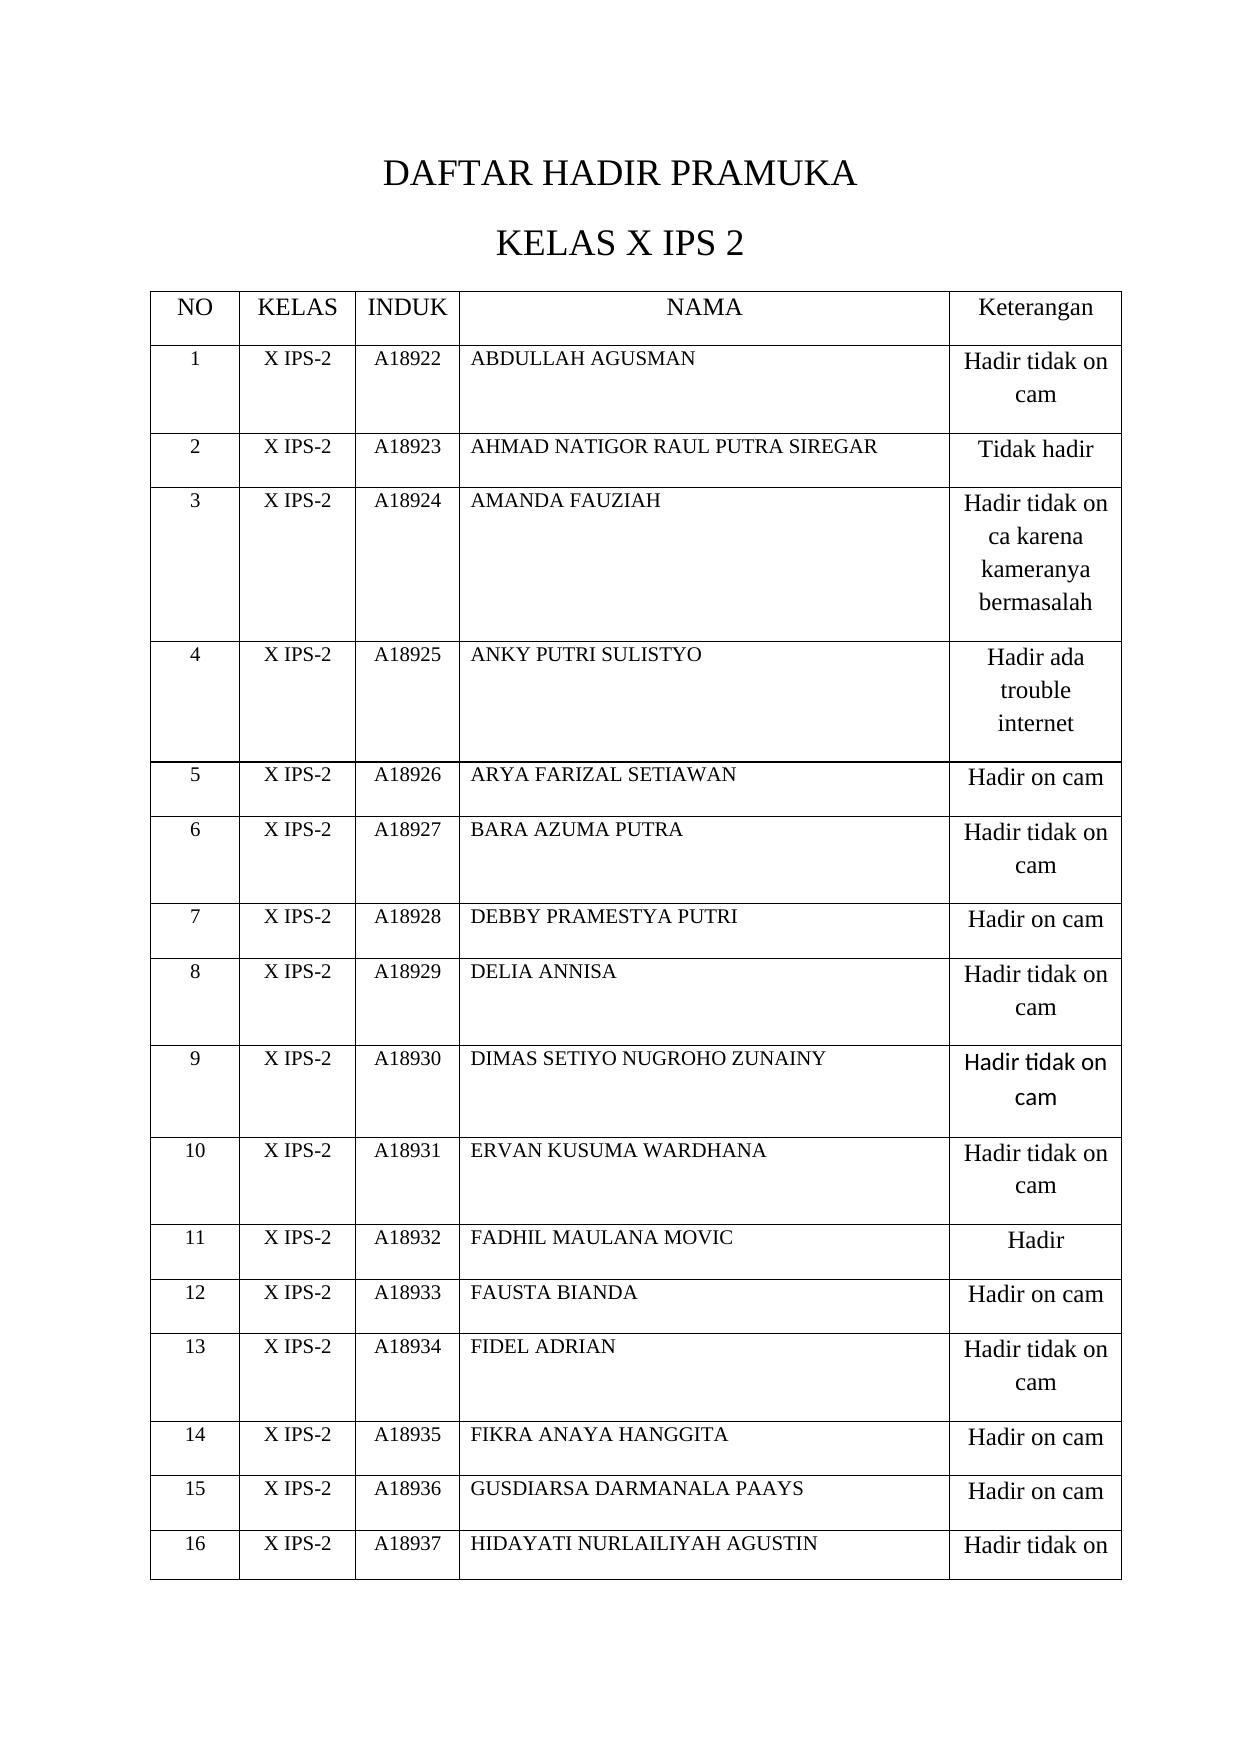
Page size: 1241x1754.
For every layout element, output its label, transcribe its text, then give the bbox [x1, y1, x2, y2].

table_cell Hadir tidak on cam [950, 959, 1121, 1045]
table_cell X IPS-2 [240, 1138, 355, 1224]
table_cell 6 [151, 817, 239, 903]
table_cell 15 [151, 1476, 239, 1529]
table_cell Tidak hadir [950, 434, 1121, 487]
table_cell Hadir ada trouble internet [950, 642, 1121, 761]
table_cell ABDULLAH AGUSMAN [460, 346, 949, 433]
table_cell ERVAN KUSUMA WARDHANA [460, 1138, 949, 1224]
table_cell X IPS-2 [240, 346, 355, 433]
text KELAS X IPS 2 [150, 220, 1090, 263]
table_cell A18926 [356, 763, 459, 816]
table_cell A18922 [356, 346, 459, 433]
table_header NAMA [460, 292, 949, 345]
table_cell Hadir tidak on cam [950, 1531, 1121, 1579]
table_cell ANKY PUTRI SULISTYO [460, 642, 949, 761]
table_cell Hadir on cam [950, 1422, 1121, 1475]
table_cell A18933 [356, 1280, 459, 1333]
table_cell 7 [151, 904, 239, 958]
table_cell FIKRA ANAYA HANGGITA [460, 1422, 949, 1475]
table_cell Hadir tidak on ca karena kameranya bermasalah [950, 488, 1121, 641]
table_cell A18932 [356, 1225, 459, 1278]
table_cell Hadir on cam [950, 763, 1121, 816]
table_header NO [151, 292, 239, 345]
table_cell X IPS-2 [240, 1280, 355, 1333]
table_cell A18923 [356, 434, 459, 487]
table_cell A18929 [356, 959, 459, 1045]
text DAFTAR HADIR PRAMUKA [150, 150, 1090, 193]
table_cell 4 [151, 642, 239, 761]
table_cell A18927 [356, 817, 459, 903]
table_cell 8 [151, 959, 239, 1045]
table_cell FADHIL MAULANA MOVIC [460, 1225, 949, 1278]
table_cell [460, 1531, 949, 1579]
table_cell 9 [151, 1046, 239, 1137]
table_cell X IPS-2 [240, 959, 355, 1045]
table_cell A18930 [356, 1046, 459, 1137]
table_cell 16 [151, 1531, 239, 1579]
table_cell X IPS-2 [240, 1531, 355, 1579]
table_cell Hadir tidak on cam [950, 346, 1121, 433]
table_cell X IPS-2 [240, 1476, 355, 1529]
table_cell 14 [151, 1422, 239, 1475]
table_cell Hadir tidak on cam [950, 817, 1121, 903]
table_cell 5 [151, 763, 239, 816]
table_cell X IPS-2 [240, 642, 355, 761]
table_header KELAS [240, 292, 355, 345]
table_cell Hadir on cam [950, 1280, 1121, 1333]
table_cell A18925 [356, 642, 459, 761]
table_cell ARYA FARIZAL SETIAWAN [460, 763, 949, 816]
table_cell 3 [151, 488, 239, 641]
table_cell Hadir tidak on cam [950, 1046, 1121, 1137]
table_cell Hadir on cam [950, 1476, 1121, 1529]
table_cell Hadir [950, 1225, 1121, 1278]
table_cell A18935 [356, 1422, 459, 1475]
table_cell A18924 [356, 488, 459, 641]
table_cell A18936 [356, 1476, 459, 1529]
table_cell GUSDIARSA DARMANALA PAAYS [460, 1476, 949, 1529]
table_cell A18934 [356, 1334, 459, 1421]
table_cell 10 [151, 1138, 239, 1224]
table_cell BARA AZUMA PUTRA [460, 817, 949, 903]
table_cell A18937 [356, 1531, 459, 1579]
table_cell X IPS-2 [240, 1334, 355, 1421]
table_cell 11 [151, 1225, 239, 1278]
table_cell X IPS-2 [240, 763, 355, 816]
table_cell DEBBY PRAMESTYA PUTRI [460, 904, 949, 958]
table_cell X IPS-2 [240, 1422, 355, 1475]
table_cell Hadir tidak on cam [950, 1138, 1121, 1224]
table_cell FAUSTA BIANDA [460, 1280, 949, 1333]
table_cell AHMAD NATIGOR RAUL PUTRA SIREGAR [460, 434, 949, 487]
table_cell X IPS-2 [240, 488, 355, 641]
table_cell DIMAS SETIYO NUGROHO ZUNAINY [460, 1046, 949, 1137]
table_cell FIDEL ADRIAN [460, 1334, 949, 1421]
table_header INDUK [356, 292, 459, 345]
table_cell X IPS-2 [240, 434, 355, 487]
table_cell A18928 [356, 904, 459, 958]
table_cell 1 [151, 346, 239, 433]
table_cell 2 [151, 434, 239, 487]
table_cell X IPS-2 [240, 1046, 355, 1137]
table_cell X IPS-2 [240, 904, 355, 958]
table_cell Hadir tidak on cam [950, 1334, 1121, 1421]
table_cell 13 [151, 1334, 239, 1421]
table_header Keterangan [950, 292, 1121, 345]
table_cell Hadir on cam [950, 904, 1121, 958]
table_cell 12 [151, 1280, 239, 1333]
table_cell DELIA ANNISA [460, 959, 949, 1045]
table_cell A18931 [356, 1138, 459, 1224]
table_cell AMANDA FAUZIAH [460, 488, 949, 641]
table_cell X IPS-2 [240, 1225, 355, 1278]
table_cell X IPS-2 [240, 817, 355, 903]
